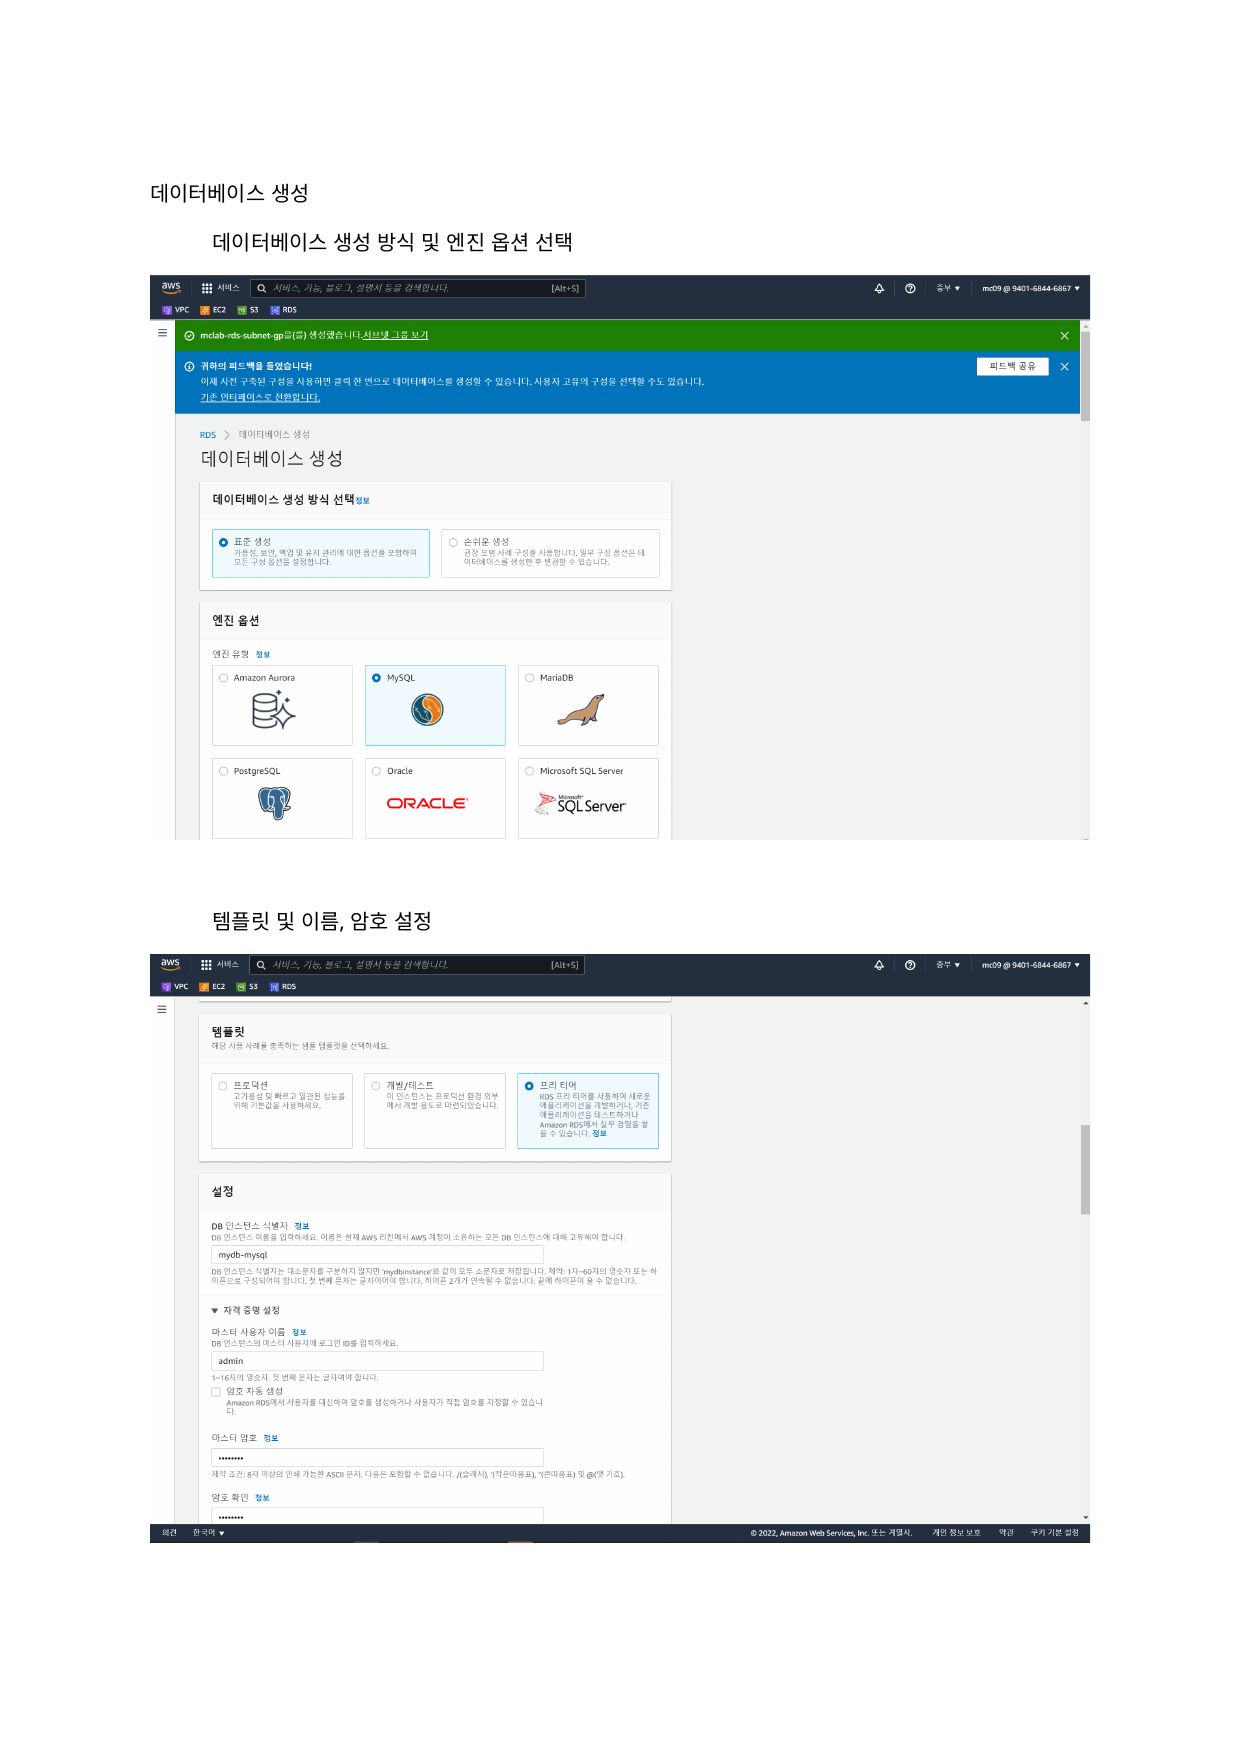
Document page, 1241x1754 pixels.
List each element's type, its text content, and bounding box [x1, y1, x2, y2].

subtitle 템플릿 및 이름, 암호 설정 [212, 905, 1090, 936]
subtitle 데이터베이스 생성 방식 및 엔진 옵션 선택 [212, 226, 1090, 257]
picture [150, 954, 1091, 1543]
subtitle 데이터베이스 생성 [150, 177, 1090, 207]
picture [150, 275, 1091, 840]
